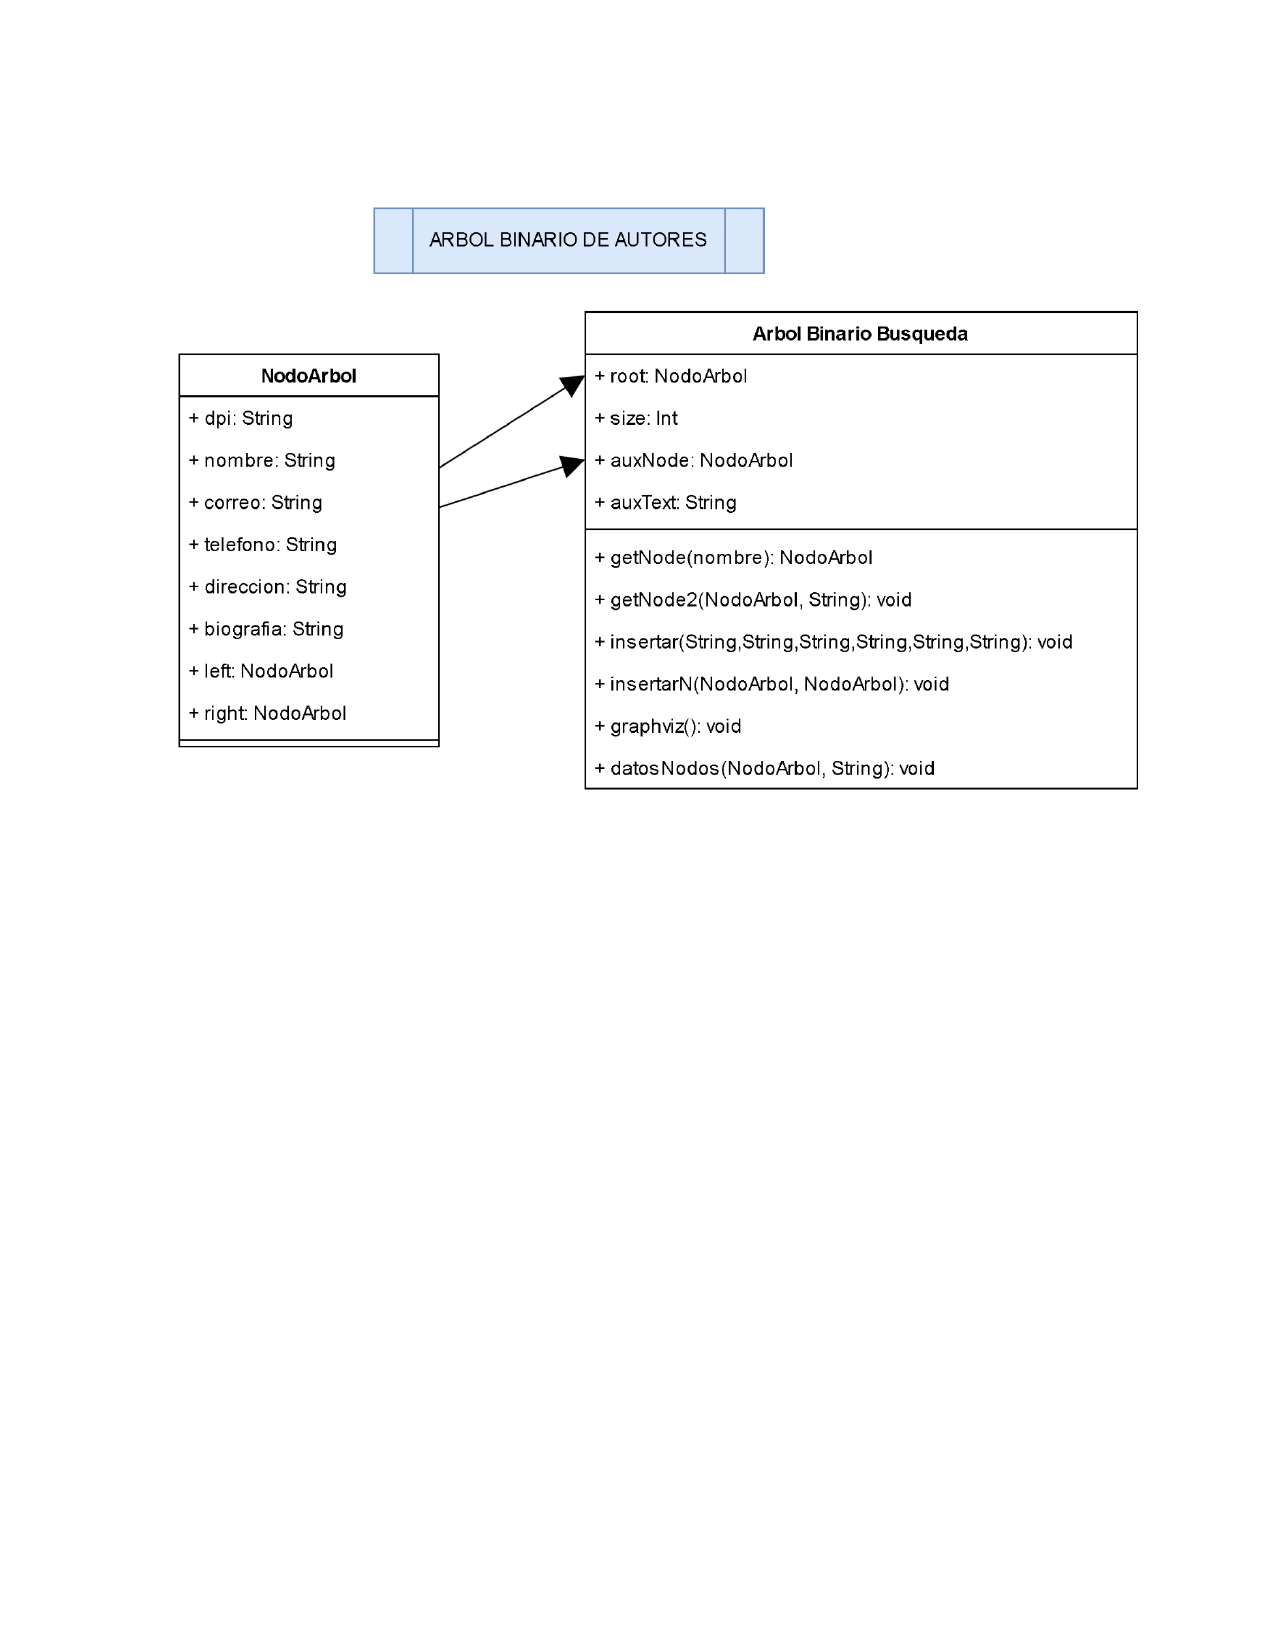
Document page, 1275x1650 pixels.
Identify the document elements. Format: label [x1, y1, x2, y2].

picture [170, 199, 1146, 802]
